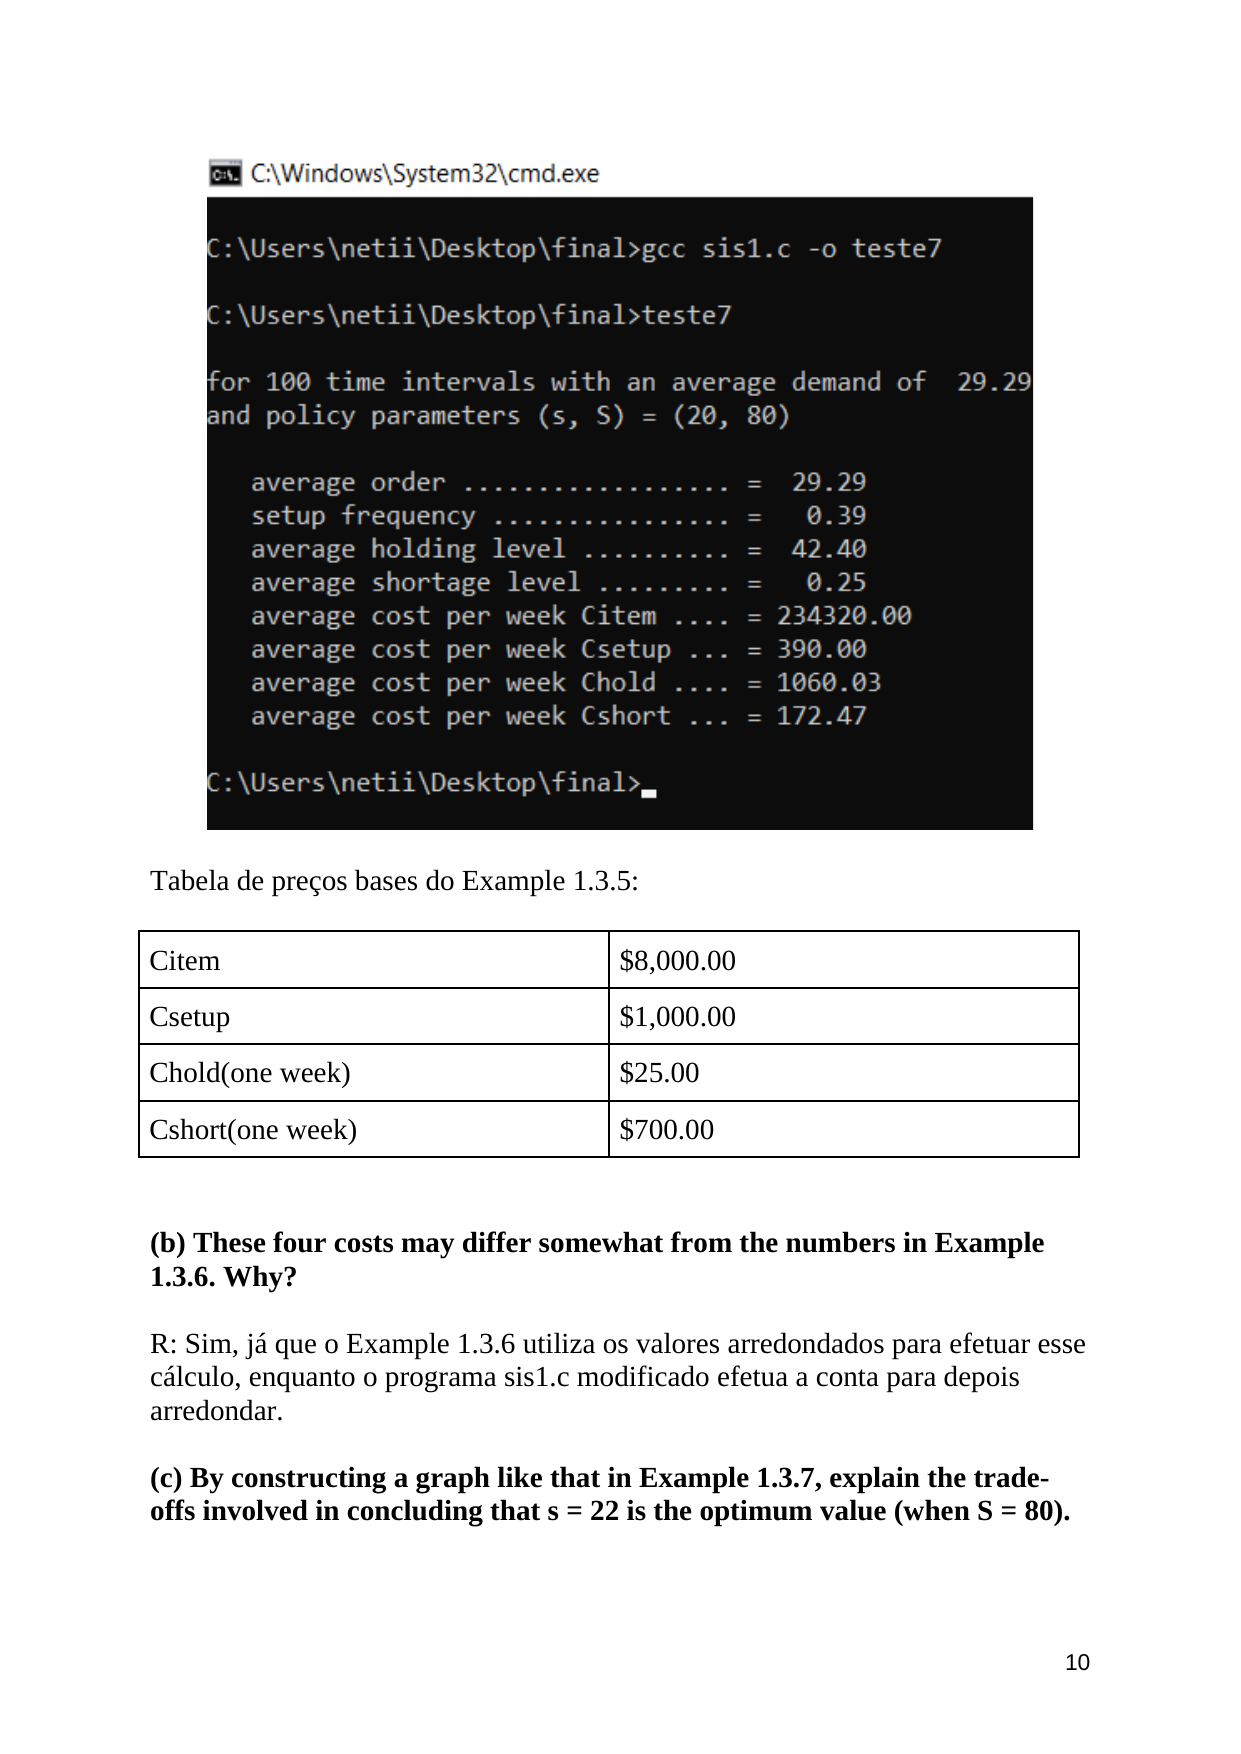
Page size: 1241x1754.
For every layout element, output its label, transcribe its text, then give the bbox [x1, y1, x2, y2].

table_cell $1,000.00 [610, 989, 1078, 1043]
table_header $8,000.00 [610, 932, 1078, 987]
table_cell $25.00 [610, 1045, 1078, 1099]
text (c) By constructing a graph like that in Example 1.3.7, explain the trade-offs involved in concluding that s = 22 is the optimum value (when S = 80). [150, 1460, 1090, 1527]
text R: Sim, já que o Example 1.3.6 utiliza os valores arredondados para efetuar esse cálculo, enquanto o programa sis1.c modificado efetua a conta para depois arredondar. [150, 1326, 1090, 1426]
picture [207, 150, 1034, 830]
text (b) These four costs may differ somewhat from the numbers in Example 1.3.6. Why? [150, 1225, 1090, 1292]
table_cell Csetup [140, 989, 608, 1043]
table_header Citem [140, 932, 608, 987]
text Tabela de preços bases do Example 1.3.5: [150, 863, 1090, 897]
table_cell Chold(one week) [140, 1045, 608, 1099]
table_cell $700.00 [610, 1102, 1078, 1156]
table_cell Cshort(one week) [140, 1102, 608, 1156]
